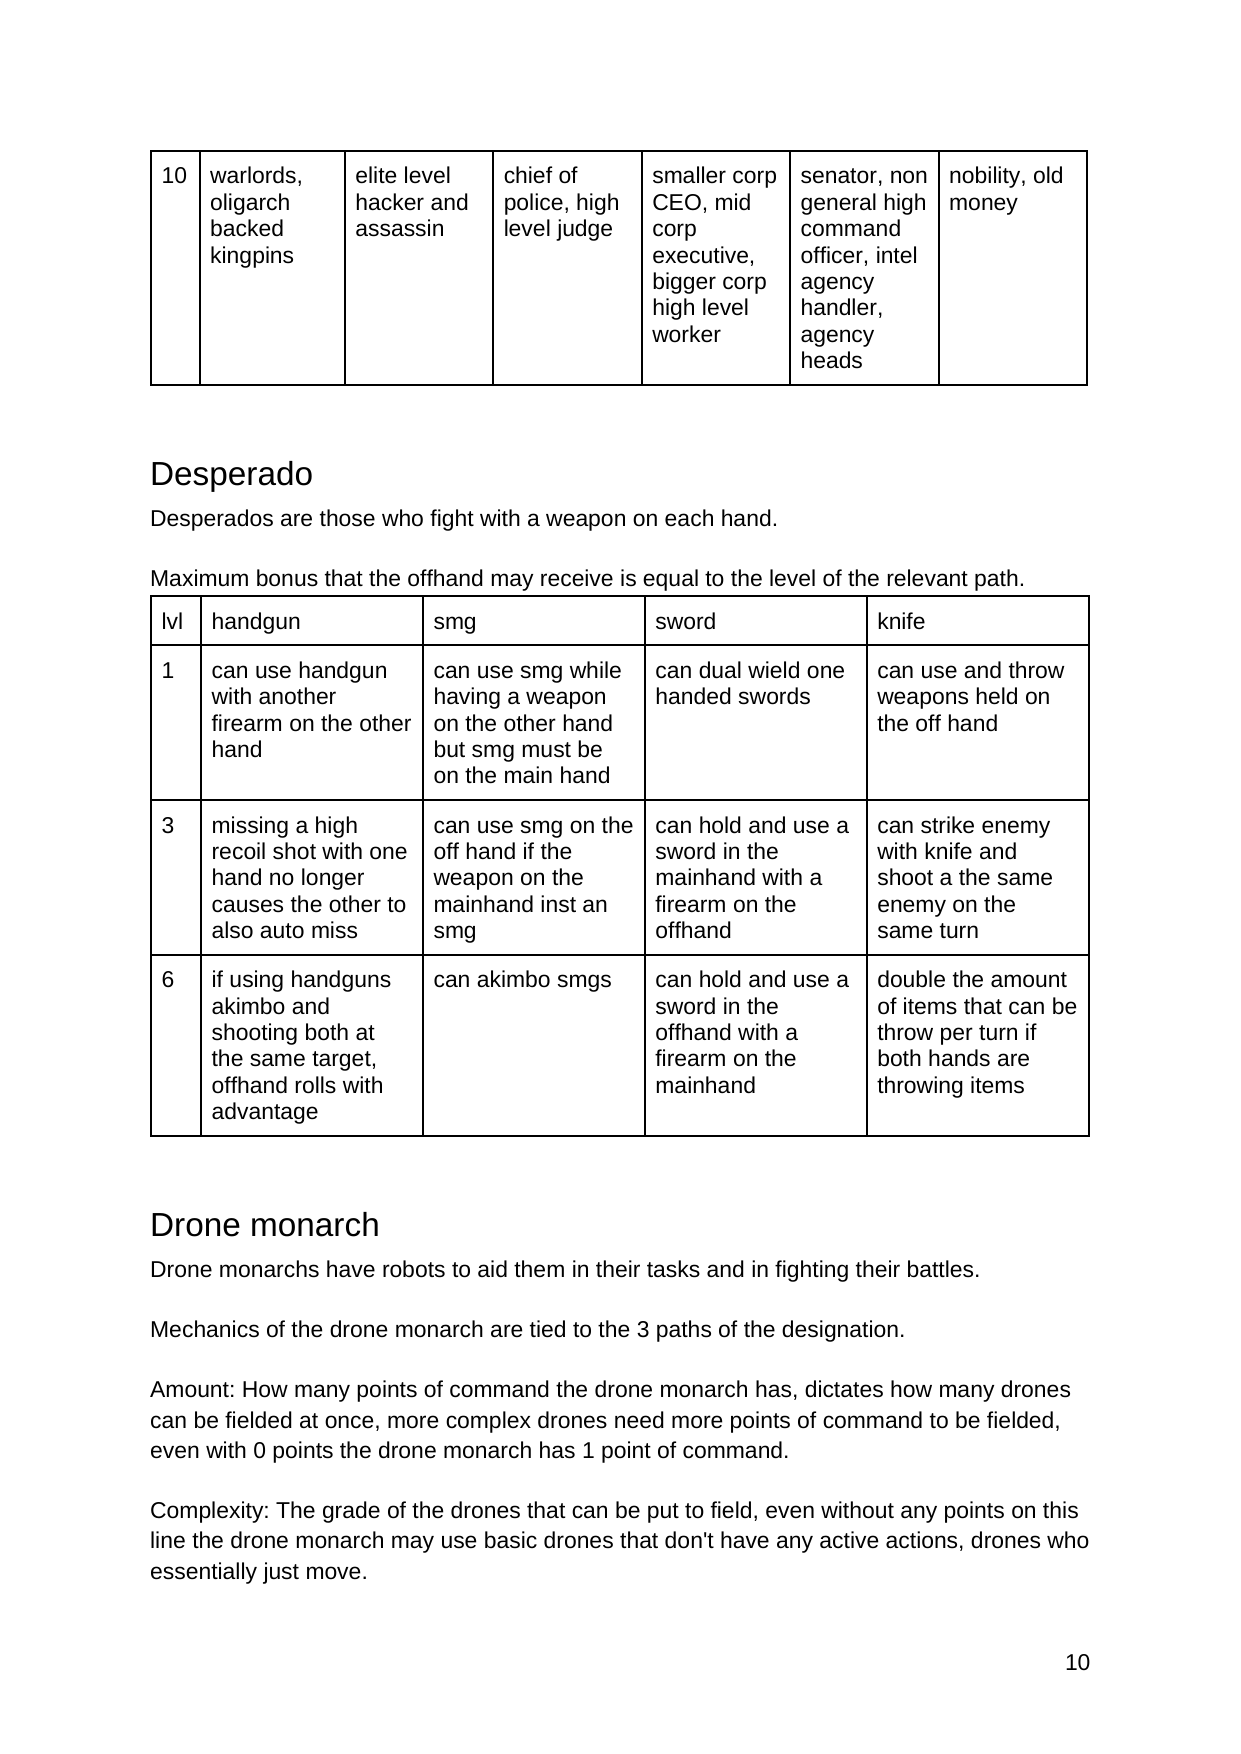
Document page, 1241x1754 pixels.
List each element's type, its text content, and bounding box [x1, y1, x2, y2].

text Amount: How many points of command the drone monarch has, dictates how many drones can be fielded at once, more complex drones need more points of command to be fielded, even with 0 points the drone monarch has 1 point of command. [150, 1376, 1090, 1463]
table_cell can hold and use a sword in the offhand with a firearm on the mainhand [646, 956, 866, 1135]
table_cell 3 [152, 801, 200, 954]
text Mechanics of the drone monarch are tied to the 3 paths of the designation. [150, 1316, 1090, 1342]
table_cell can use smg on the off hand if the weapon on the mainhand inst an smg [424, 801, 644, 954]
table_cell elite level hacker and assassin [346, 152, 492, 384]
subtitle Drone monarch [150, 1204, 1090, 1243]
text Drone monarchs have robots to aid them in their tasks and in fighting their battles. [150, 1256, 1090, 1282]
table_cell nobility, old money [940, 152, 1086, 384]
table_cell can hold and use a sword in the mainhand with a firearm on the offhand [646, 801, 866, 954]
table_cell can akimbo smgs [424, 956, 644, 1135]
table_cell double the amount of items that can be throw per turn if both hands are throwing items [868, 956, 1088, 1135]
table_header lvl [152, 597, 200, 644]
table_cell missing a high recoil shot with one hand no longer causes the other to also auto miss [202, 801, 422, 954]
table_header handgun [202, 597, 422, 644]
table_cell can strike enemy with knife and shoot a the same enemy on the same turn [868, 801, 1088, 954]
table_header sword [646, 597, 866, 644]
table_cell if using handguns akimbo and shooting both at the same target, offhand rolls with advantage [202, 956, 422, 1135]
table_cell smaller corp CEO, mid corp executive, bigger corp high level worker [643, 152, 789, 384]
table_cell can dual wield one handed swords [646, 646, 866, 799]
table_cell 10 [152, 152, 199, 384]
table_cell 6 [152, 956, 200, 1135]
table_cell can use smg while having a weapon on the other hand but smg must be on the main hand [424, 646, 644, 799]
table_cell 1 [152, 646, 200, 799]
table_cell senator, non general high command officer, intel agency handler, agency heads [791, 152, 938, 384]
text Desperados are those who fight with a weapon on each hand. [150, 504, 1090, 531]
table_cell can use handgun with another firearm on the other hand [202, 646, 422, 799]
table_header smg [424, 597, 644, 644]
table_header knife [868, 597, 1088, 644]
text Maximum bonus that the offhand may receive is equal to the level of the relevant path. [150, 565, 1090, 591]
table_cell chief of police, high level judge [494, 152, 641, 384]
table_cell can use and throw weapons held on the off hand [868, 646, 1088, 799]
subtitle Desperado [150, 453, 1090, 492]
table_cell warlords, oligarch backed kingpins [201, 152, 344, 384]
